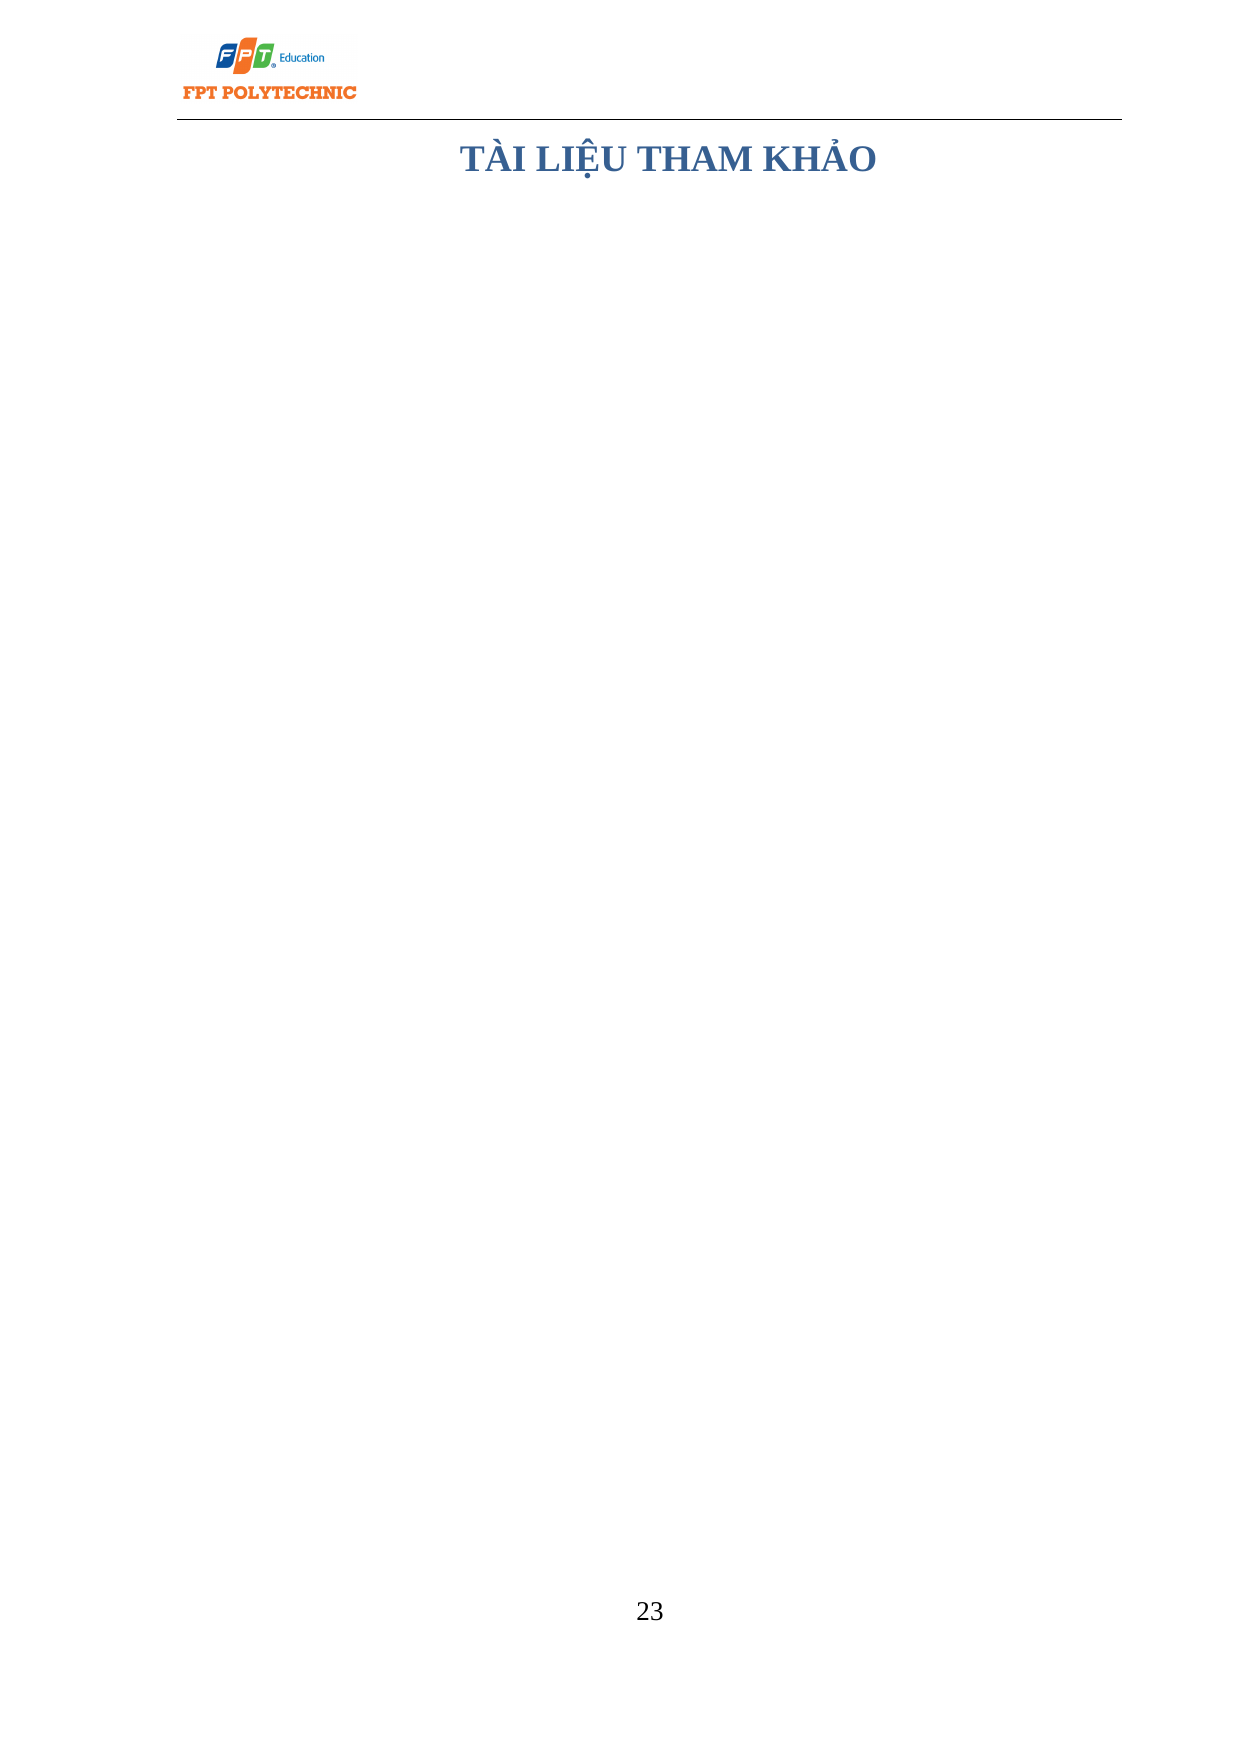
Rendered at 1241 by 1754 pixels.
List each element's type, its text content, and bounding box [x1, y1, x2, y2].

picture [179, 34, 359, 104]
subtitle TÀI LIỆU THAM KHẢO [215, 137, 1122, 180]
